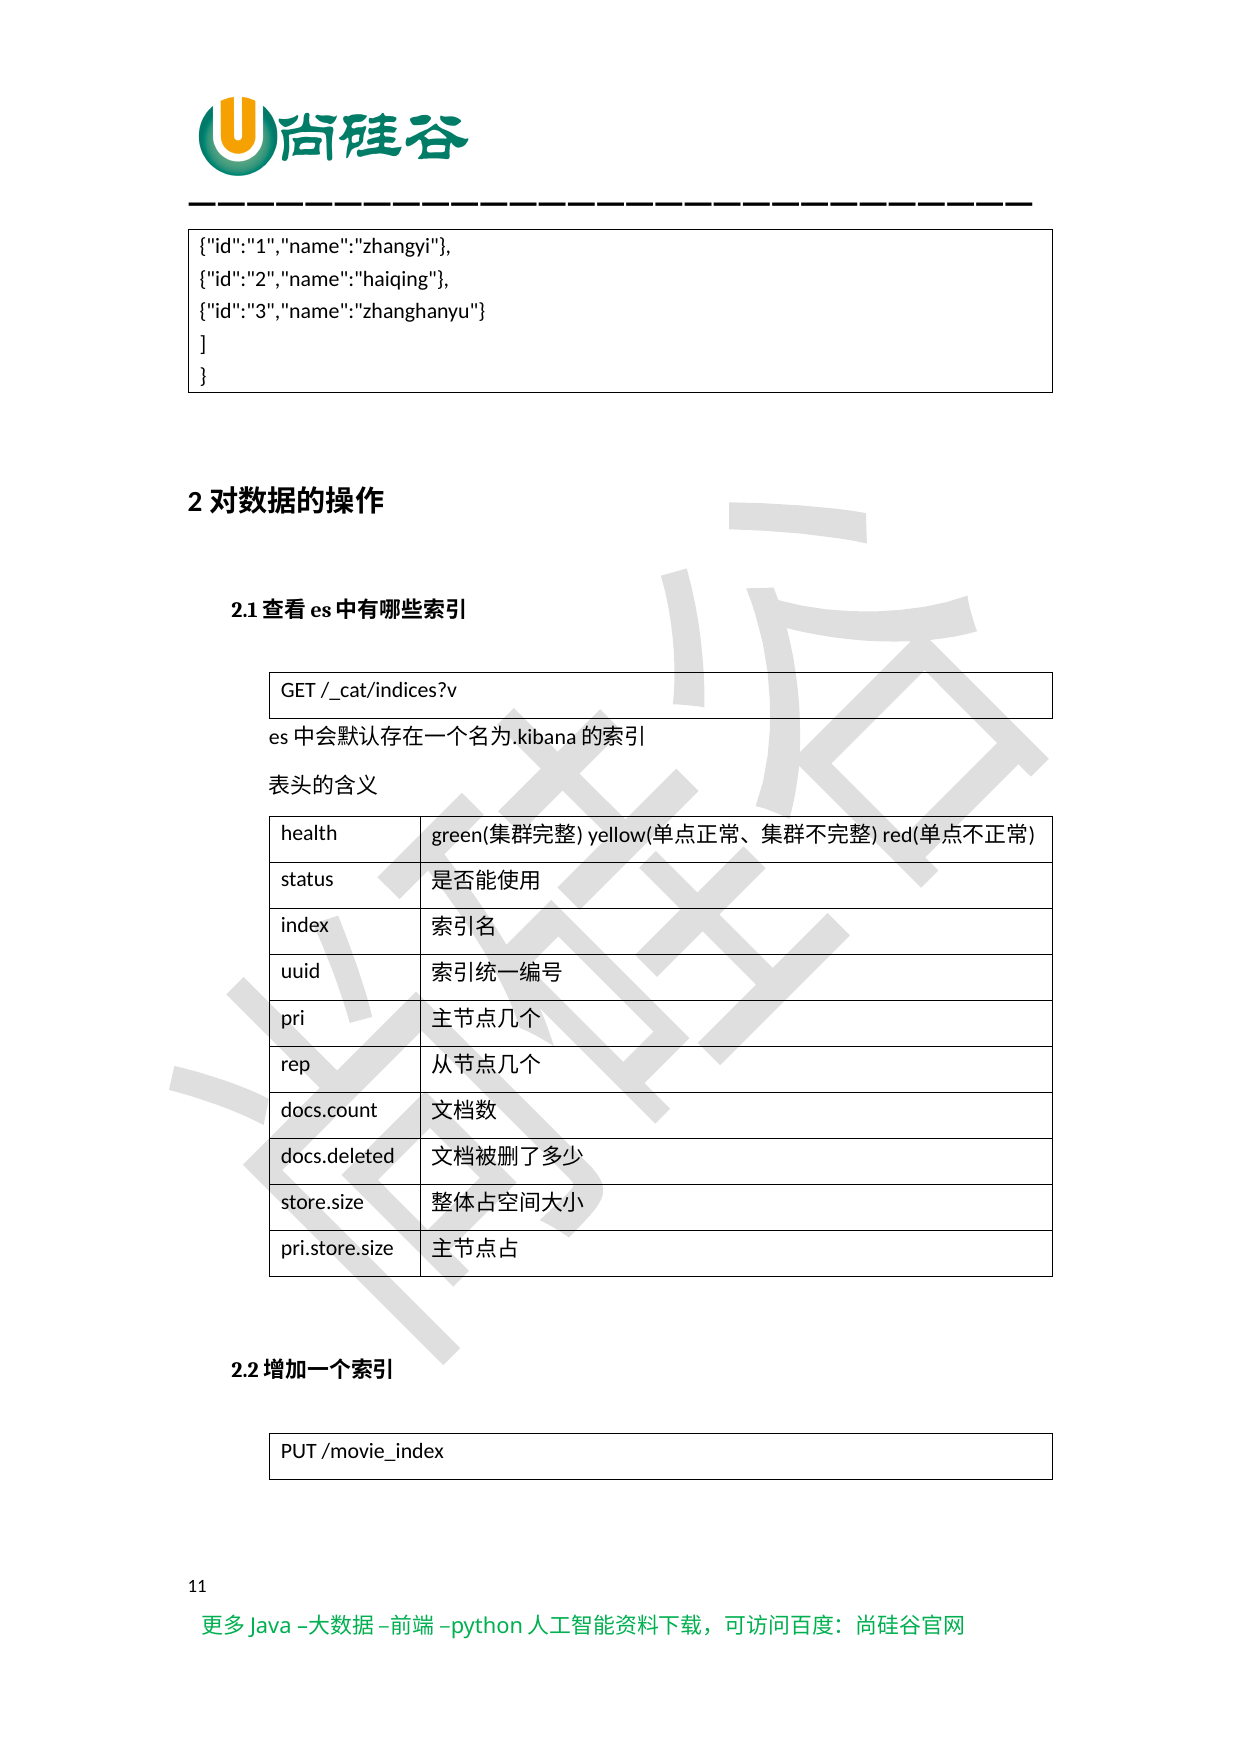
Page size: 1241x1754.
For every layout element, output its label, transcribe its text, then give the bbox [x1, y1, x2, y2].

table_header green(集群完整) yellow(单点正常、集群不完整) red(单点不正常) [421, 817, 1052, 862]
picture [187, 88, 476, 184]
subtitle 2 对数据的操作 [187, 466, 1053, 531]
list es 中会默认存在一个名为.kibana的索引 [269, 719, 1053, 751]
table_cell 索引名 [421, 909, 1052, 954]
table_cell 主节点占 [421, 1231, 1052, 1276]
table_cell docs.deleted [270, 1139, 420, 1184]
table_cell docs.count [270, 1093, 420, 1138]
table_cell 整体占空间大小 [421, 1185, 1052, 1230]
table_cell pri.store.size [270, 1231, 420, 1276]
table_cell 索引统一编号 [421, 955, 1052, 1000]
table_cell index [270, 909, 420, 954]
table_cell 文档数 [421, 1093, 1052, 1138]
table_header PUT /movie_index [270, 1434, 1052, 1479]
table_cell 从节点几个 [421, 1047, 1052, 1092]
list 表头的含义 [269, 767, 1053, 800]
table_cell 文档被删了多少 [421, 1139, 1052, 1184]
table_header GET /_cat/indices?v [270, 673, 1052, 718]
table_cell uuid [270, 955, 420, 1000]
table_cell 主节点几个 [421, 1001, 1052, 1046]
table_cell 是否能使用 [421, 863, 1052, 908]
subtitle 2.1 查看es中有哪些索引 [231, 591, 1053, 624]
table_cell pri [270, 1001, 420, 1046]
table_header health [270, 817, 420, 862]
table_cell status [270, 863, 420, 908]
subtitle 2.2 增加一个索引 [231, 1352, 1053, 1384]
table_cell rep [270, 1047, 420, 1092]
table_cell store.size [270, 1185, 420, 1230]
